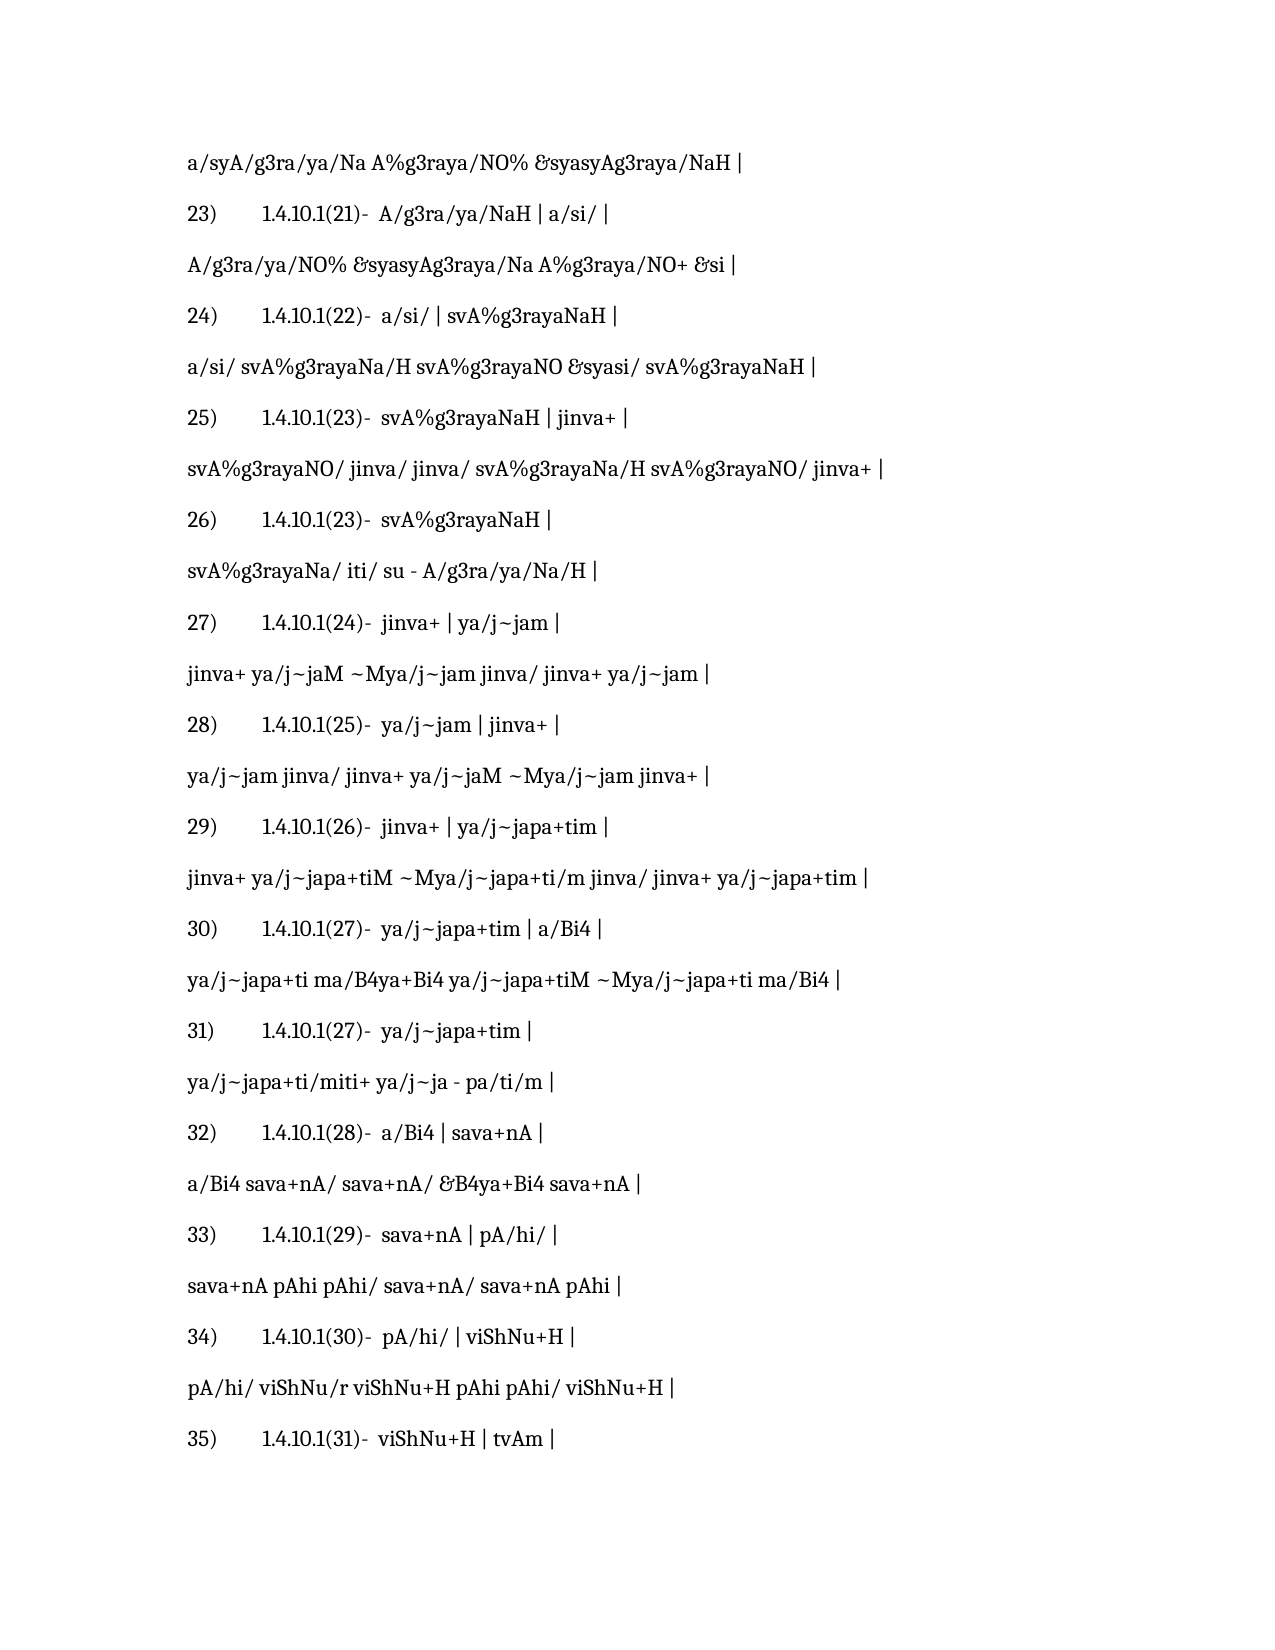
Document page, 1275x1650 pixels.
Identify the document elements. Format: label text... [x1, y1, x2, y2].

text 33) 1.4.10.1(29)- sava+nA | pA/hi/ | [187, 1222, 1087, 1248]
text sava+nA pAhi pAhi/ sava+nA/ sava+nA pAhi | [187, 1273, 1087, 1299]
text ya/j~japa+ti ma/B4ya+Bi4 ya/j~japa+tiM ~Mya/j~japa+ti ma/Bi4 | [187, 967, 1087, 993]
text 27) 1.4.10.1(24)- jinva+ | ya/j~jam | [187, 609, 1087, 636]
text 35) 1.4.10.1(31)- viShNu+H | tvAm | [187, 1426, 1087, 1452]
text 28) 1.4.10.1(25)- ya/j~jam | jinva+ | [187, 711, 1087, 738]
text 34) 1.4.10.1(30)- pA/hi/ | viShNu+H | [187, 1324, 1087, 1350]
text jinva+ ya/j~japa+tiM ~Mya/j~japa+ti/m jinva/ jinva+ ya/j~japa+tim | [187, 864, 1087, 891]
text svA%g3rayaNa/ iti/ su - A/g3ra/ya/Na/H | [187, 558, 1087, 585]
text 23) 1.4.10.1(21)- A/g3ra/ya/NaH | a/si/ | [187, 201, 1087, 227]
text 26) 1.4.10.1(23)- svA%g3rayaNaH | [187, 507, 1087, 534]
text jinva+ ya/j~jaM ~Mya/j~jam jinva/ jinva+ ya/j~jam | [187, 660, 1087, 687]
text 32) 1.4.10.1(28)- a/Bi4 | sava+nA | [187, 1120, 1087, 1146]
text svA%g3rayaNO/ jinva/ jinva/ svA%g3rayaNa/H svA%g3rayaNO/ jinva+ | [187, 456, 1087, 483]
text 29) 1.4.10.1(26)- jinva+ | ya/j~japa+tim | [187, 813, 1087, 840]
text pA/hi/ viShNu/r viShNu+H pAhi pAhi/ viShNu+H | [187, 1375, 1087, 1401]
text 25) 1.4.10.1(23)- svA%g3rayaNaH | jinva+ | [187, 405, 1087, 432]
text ya/j~jam jinva/ jinva+ ya/j~jaM ~Mya/j~jam jinva+ | [187, 762, 1087, 789]
text 30) 1.4.10.1(27)- ya/j~japa+tim | a/Bi4 | [187, 916, 1087, 942]
text 24) 1.4.10.1(22)- a/si/ | svA%g3rayaNaH | [187, 303, 1087, 329]
text 31) 1.4.10.1(27)- ya/j~japa+tim | [187, 1018, 1087, 1044]
text a/Bi4 sava+nA/ sava+nA/ &B4ya+Bi4 sava+nA | [187, 1171, 1087, 1197]
text a/si/ svA%g3rayaNa/H svA%g3rayaNO &syasi/ svA%g3rayaNaH | [187, 354, 1087, 381]
text a/syA/g3ra/ya/Na A%g3raya/NO% &syasyAg3raya/NaH | [187, 150, 1087, 176]
text A/g3ra/ya/NO% &syasyAg3raya/Na A%g3raya/NO+ &si | [187, 252, 1087, 278]
text ya/j~japa+ti/miti+ ya/j~ja - pa/ti/m | [187, 1069, 1087, 1095]
